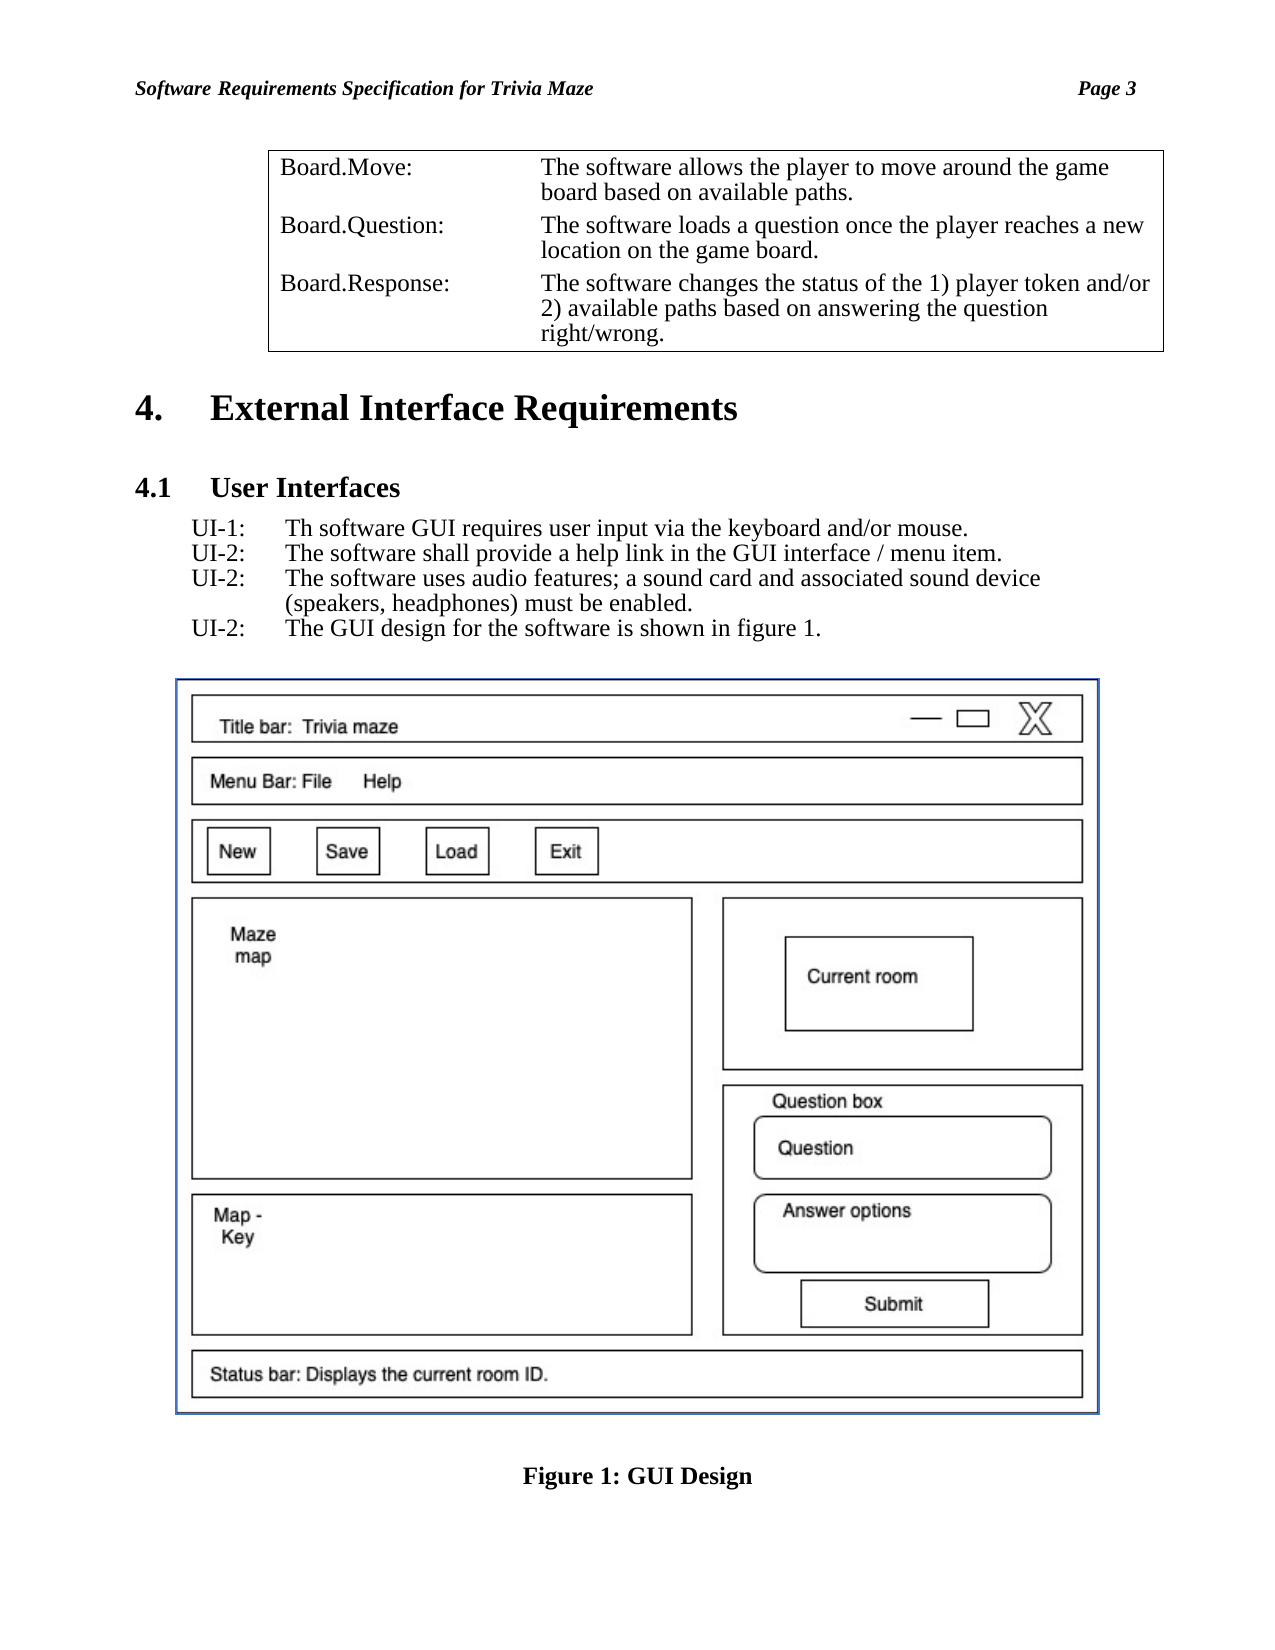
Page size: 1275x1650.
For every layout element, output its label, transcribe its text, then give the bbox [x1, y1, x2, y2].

table_cell Board.Move: The software allows the player to move around the game board based on available paths. Board.Question: The software loads a question once the player reaches a new location on the game board. Board.Response: The software changes the status of the 1) player token and/or 2) available paths based on answering the question right/wrong. [269, 151, 1163, 351]
list UI-2: The GUI design for the software is shown in figure 1. [191, 616, 1140, 641]
picture [177, 679, 1098, 1413]
list UI-2: The software uses audio features; a sound card and associated sound device (speakers, headphones) must be enabled. [191, 566, 1140, 616]
list Figure 1: GUI Design [135, 1465, 1140, 1490]
list UI-2: The software shall provide a help link in the GUI interface / menu item. [191, 541, 1140, 566]
subtitle External Interface Requirements [135, 385, 1140, 428]
subtitle User Interfaces [135, 470, 1140, 504]
list UI-1: Th software GUI requires user input via the keyboard and/or mouse. [191, 516, 1140, 541]
